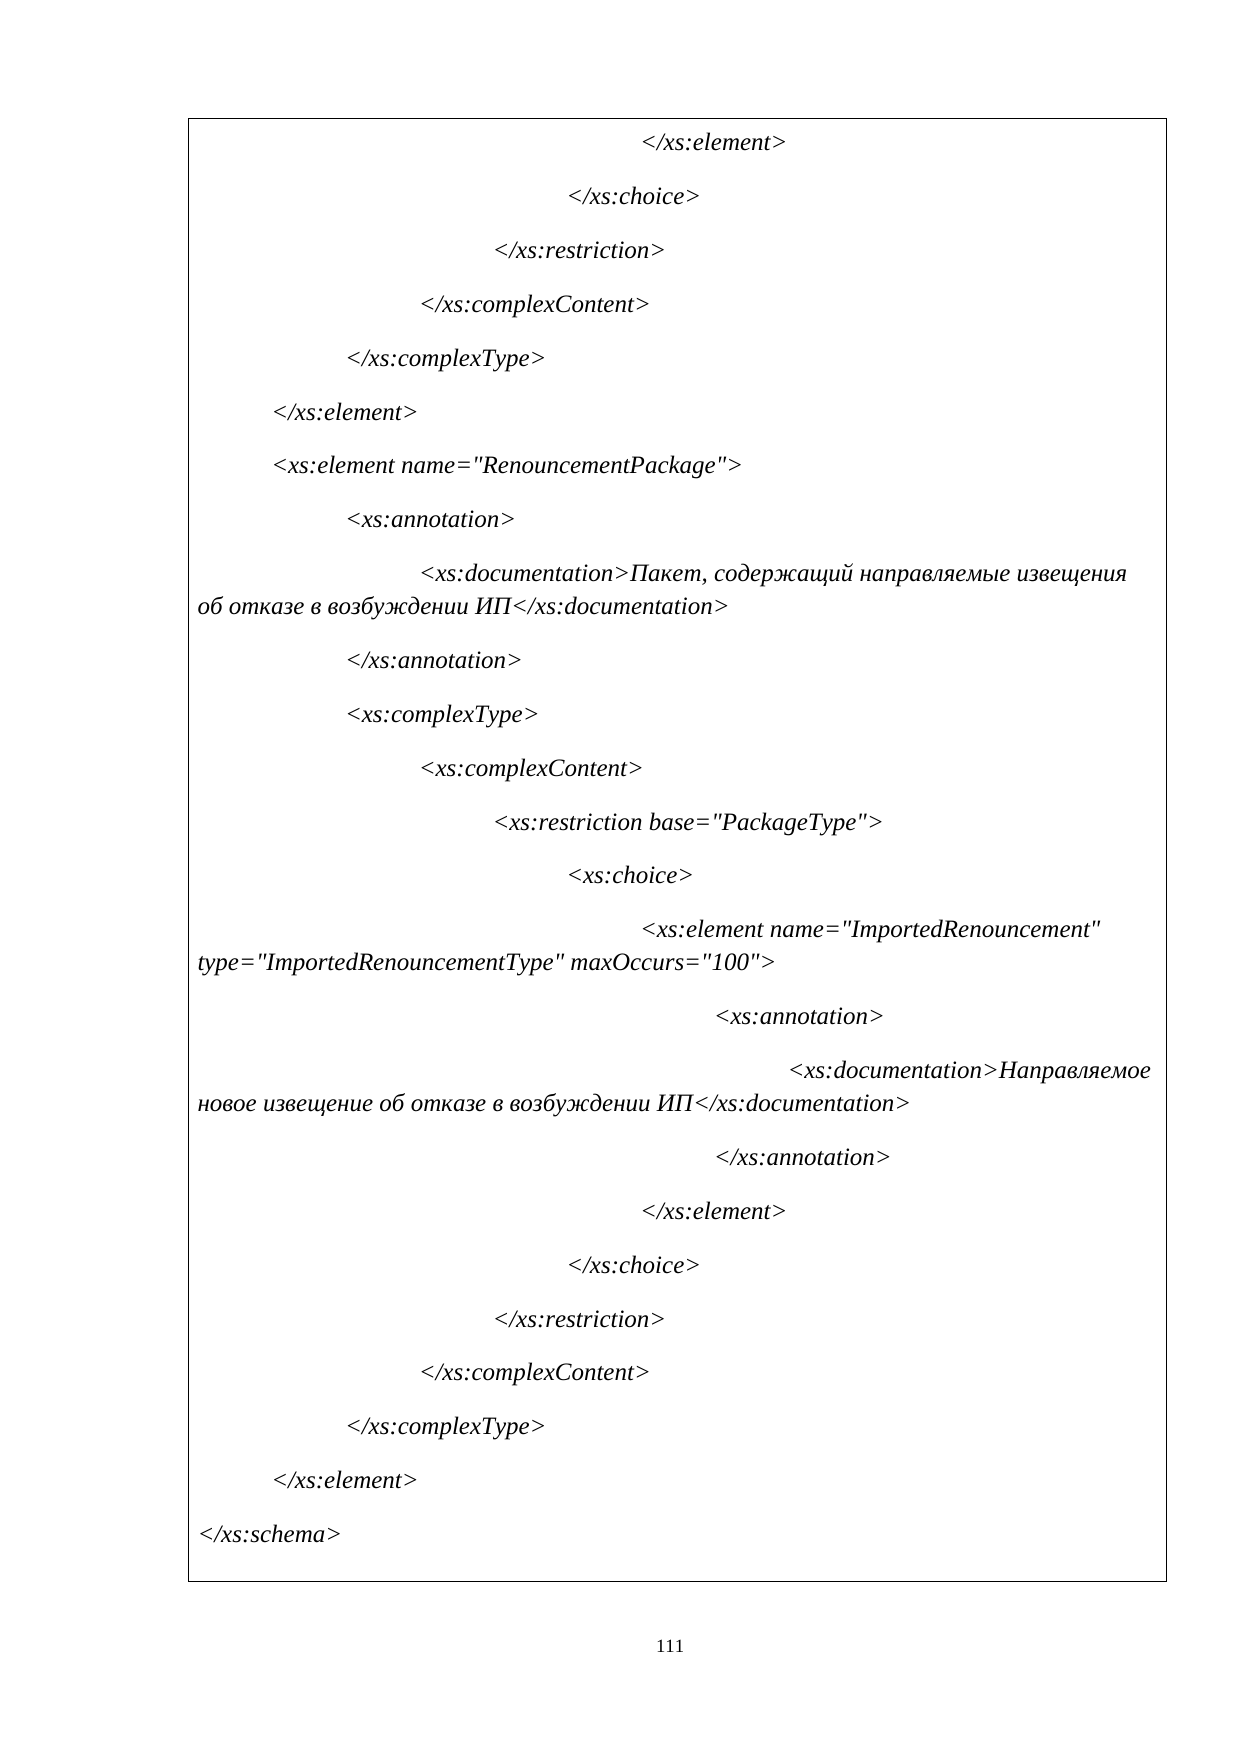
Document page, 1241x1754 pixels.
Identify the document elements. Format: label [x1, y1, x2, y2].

table_header [189, 119, 1166, 1581]
